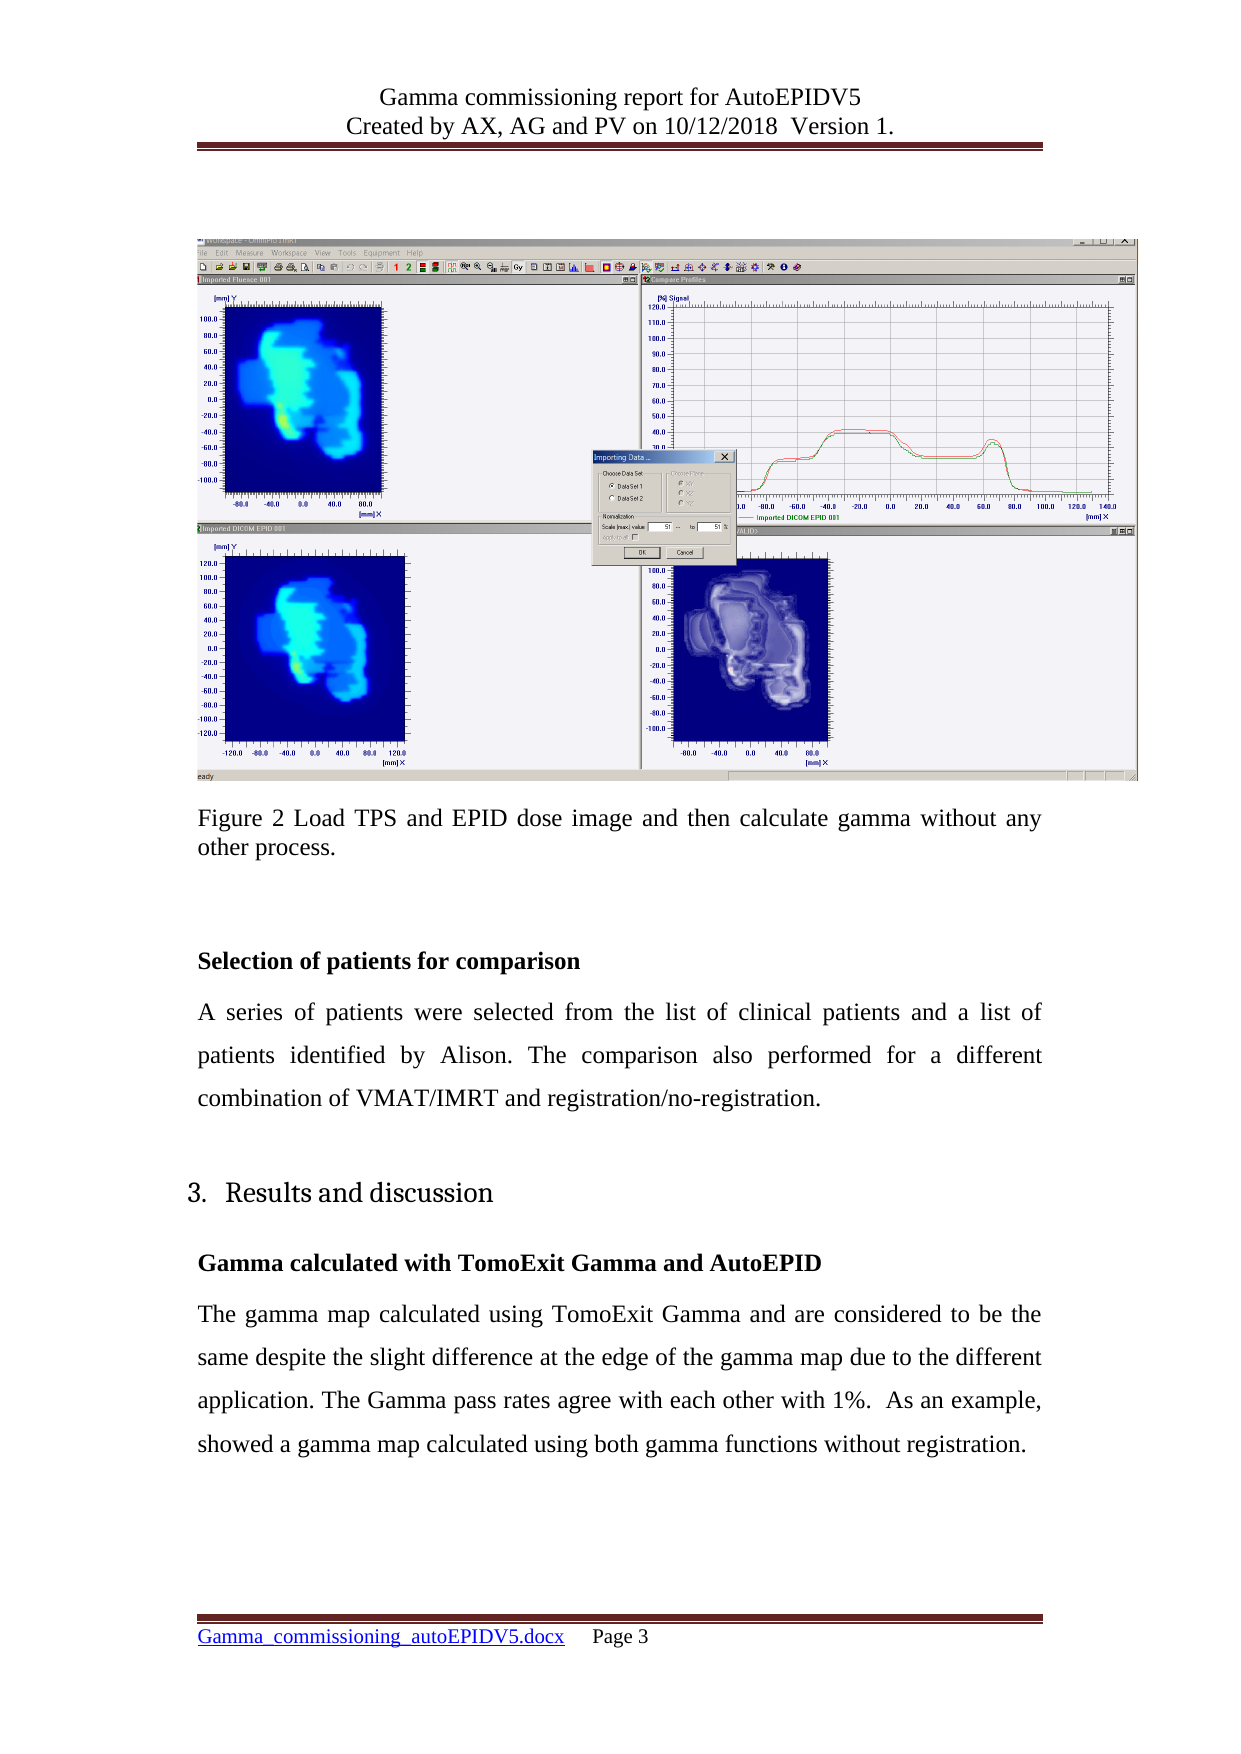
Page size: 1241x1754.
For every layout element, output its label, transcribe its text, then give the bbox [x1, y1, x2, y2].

text A series of patients were selected from the list of clinical patients and a list of patients identified by Alison. The comparison also performed for a different combination of VMAT/IMRT and registration/no-registration. [197, 997, 1043, 1112]
subtitle Selection of patients for comparison [197, 946, 1043, 974]
text The gamma map calculated using TomoExit Gamma and are considered to be the same despite the slight difference at the edge of the gamma map due to the different application. The Gamma pass rates agree with each other with 1%. As an example, showed a gamma map calculated using both gamma functions without registration. [197, 1299, 1043, 1457]
text Figure 2 Load TPS and EPID dose image and then calculate gamma without any other process. [197, 803, 1043, 861]
subtitle Results and discussion [187, 1177, 1043, 1210]
picture [197, 239, 1139, 781]
subtitle Gamma calculated with TomoExit Gamma and AutoEPID [197, 1248, 1043, 1277]
